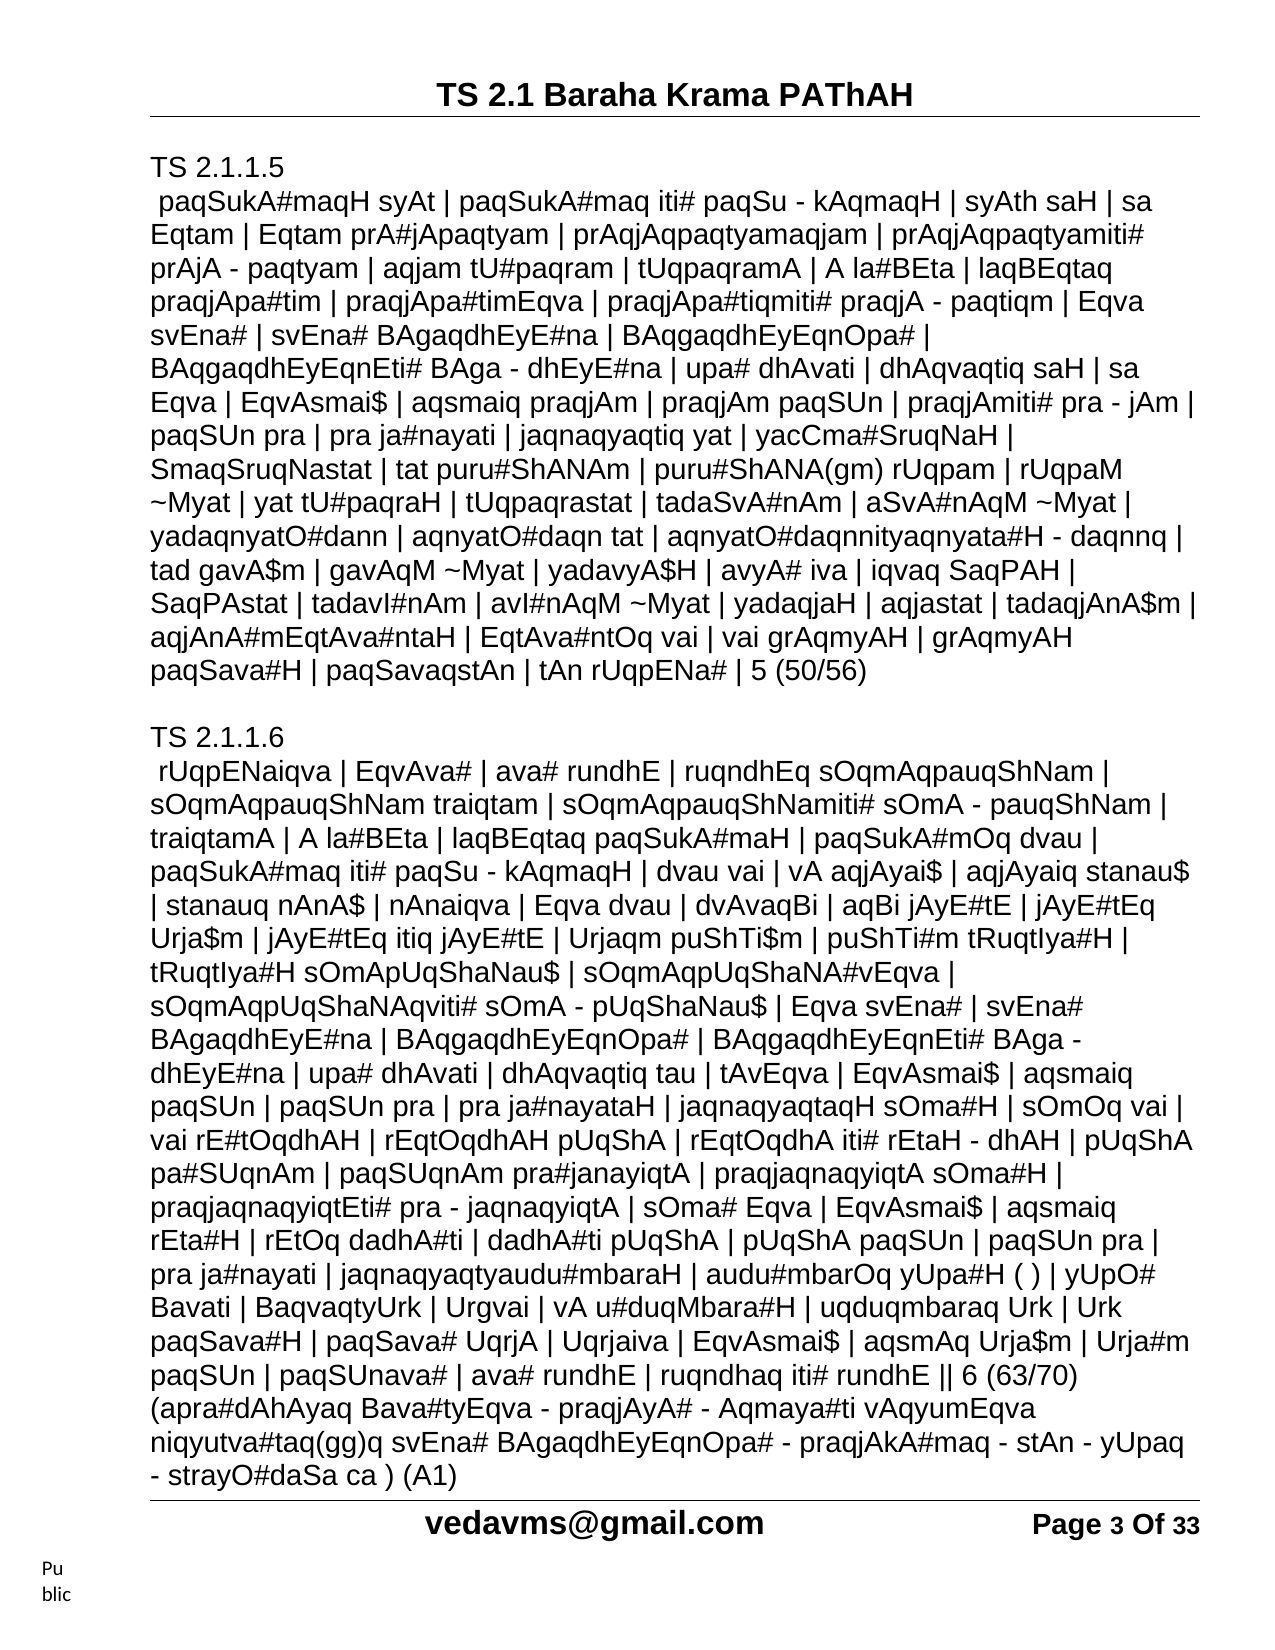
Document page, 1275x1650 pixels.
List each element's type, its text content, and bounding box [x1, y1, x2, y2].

text TS 2.1.1.6 [150, 720, 1200, 754]
text TS 2.1.1.5 [150, 150, 1200, 184]
text rUqpENaiqva | EqvAva# | ava# rundhE | ruqndhEq sOqmAqpauqShNam | sOqmAqpauqShNam traiqtam | sOqmAqpauqShNamiti# sOmA - pauqShNam | traiqtamA | A la#BEta | laqBEqtaq paqSukA#maH | paqSukA#mOq dvau | paqSukA#maq iti# paqSu - kAqmaqH | dvau vai | vA aqjAyai$ | aqjAyaiq stanau$ | stanauq nAnA$ | nAnaiqva | Eqva dvau | dvAvaqBi | aqBi jAyE#tE | jAyE#tEq Urja$m | jAyE#tEq itiq jAyE#tE | Urjaqm puShTi$m | puShTi#m tRuqtIya#H | tRuqtIya#H sOmApUqShaNau$ | sOqmAqpUqShaNA#vEqva | sOqmAqpUqShaNAqviti# sOmA - pUqShaNau$ | Eqva svEna# | svEna# BAgaqdhEyE#na | BAqgaqdhEyEqnOpa# | BAqgaqdhEyEqnEti# BAga - dhEyE#na | upa# dhAvati | dhAqvaqtiq tau | tAvEqva | EqvAsmai$ | aqsmaiq paqSUn | paqSUn pra | pra ja#nayataH | jaqnaqyaqtaqH sOma#H | sOmOq vai | vai rE#tOqdhAH | rEqtOqdhAH pUqShA | rEqtOqdhA iti# rEtaH - dhAH | pUqShA pa#SUqnAm | paqSUqnAm pra#janayiqtA | praqjaqnaqyiqtA sOma#H | praqjaqnaqyiqtEti# pra - jaqnaqyiqtA | sOma# Eqva | EqvAsmai$ | aqsmaiq rEta#H | rEtOq dadhA#ti | dadhA#ti pUqShA | pUqShA paqSUn | paqSUn pra | pra ja#nayati | jaqnaqyaqtyaudu#mbaraH | audu#mbarOq yUpa#H ( ) | yUpO# Bavati | BaqvaqtyUrk | Urgvai | vA u#duqMbara#H | uqduqmbaraq Urk | Urk paqSava#H | paqSava# UqrjA | Uqrjaiva | EqvAsmai$ | aqsmAq Urja$m | Urja#m paqSUn | paqSUnava# | ava# rundhE | ruqndhaq iti# rundhE || 6 (63/70) [150, 754, 1200, 1391]
text paqSukA#maqH syAt | paqSukA#maq iti# paqSu - kAqmaqH | syAth saH | sa Eqtam | Eqtam prA#jApaqtyam | prAqjAqpaqtyamaqjam | prAqjAqpaqtyamiti# prAjA - paqtyam | aqjam tU#paqram | tUqpaqramA | A la#BEta | laqBEqtaq praqjApa#tim | praqjApa#timEqva | praqjApa#tiqmiti# praqjA - paqtiqm | Eqva svEna# | svEna# BAgaqdhEyE#na | BAqgaqdhEyEqnOpa# | BAqgaqdhEyEqnEti# BAga - dhEyE#na | upa# dhAvati | dhAqvaqtiq saH | sa Eqva | EqvAsmai$ | aqsmaiq praqjAm | praqjAm paqSUn | praqjAmiti# pra - jAm | paqSUn pra | pra ja#nayati | jaqnaqyaqtiq yat | yacCma#SruqNaH | SmaqSruqNastat | tat puru#ShANAm | puru#ShANA(gm) rUqpam | rUqpaM ~Myat | yat tU#paqraH | tUqpaqrastat | tadaSvA#nAm | aSvA#nAqM ~Myat | yadaqnyatO#dann | aqnyatO#daqn tat | aqnyatO#daqnnityaqnyata#H - daqnnq | tad gavA$m | gavAqM ~Myat | yadavyA$H | avyA# iva | iqvaq SaqPAH | SaqPAstat | tadavI#nAm | avI#nAqM ~Myat | yadaqjaH | aqjastat | tadaqjAnA$m | aqjAnA#mEqtAva#ntaH | EqtAva#ntOq vai | vai grAqmyAH | grAqmyAH paqSava#H | paqSavaqstAn | tAn rUqpENa# | 5 (50/56) [150, 184, 1200, 687]
text (apra#dAhAyaq Bava#tyEqva - praqjAyA# - Aqmaya#ti vAqyumEqva niqyutva#taq(gg)q svEna# BAgaqdhEyEqnOpa# - praqjAkA#maq - stAn - yUpaq - strayO#daSa ca ) (A1) [150, 1391, 1200, 1492]
